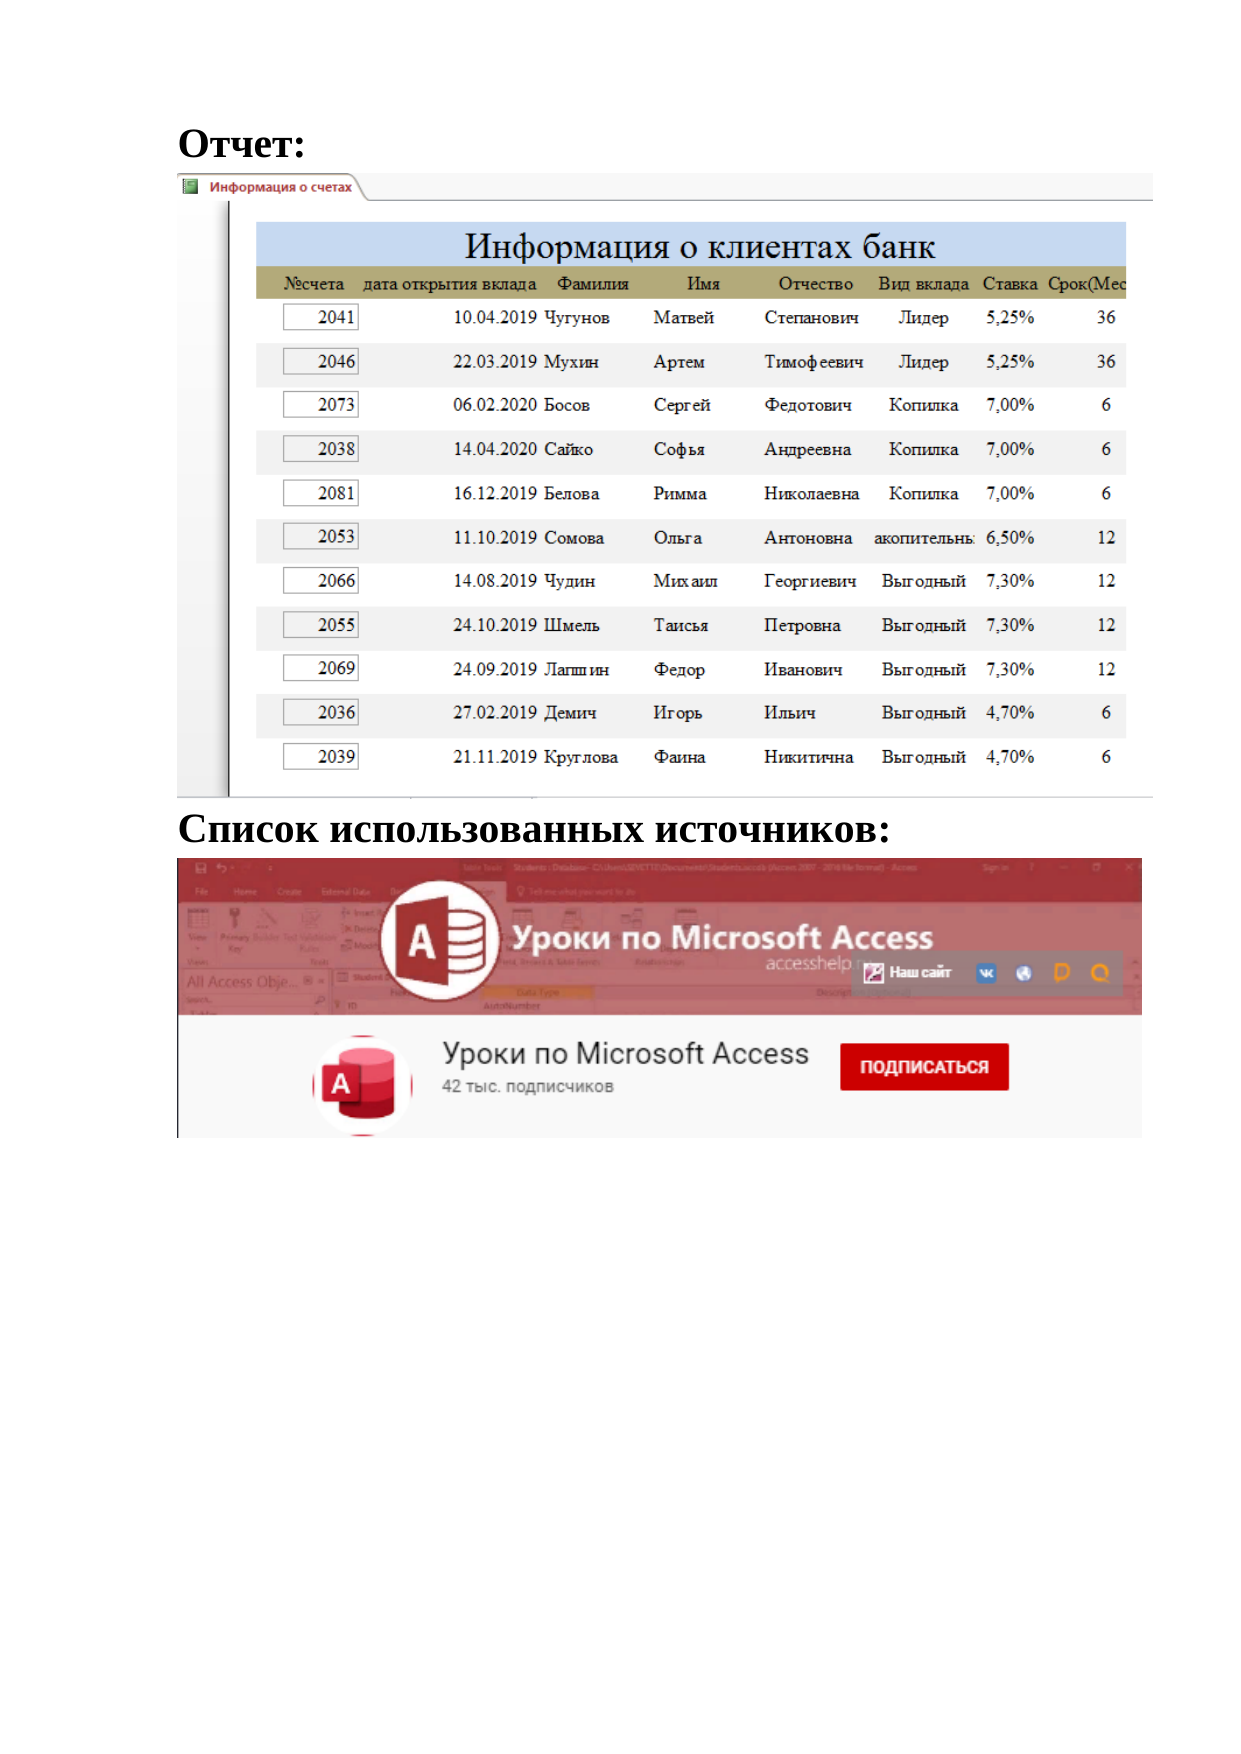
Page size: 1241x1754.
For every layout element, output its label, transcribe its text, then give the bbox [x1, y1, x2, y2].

list Отчет: [177, 118, 1152, 166]
picture [177, 173, 1153, 799]
picture [177, 858, 1142, 1138]
list Список использованных источников: [177, 803, 1152, 851]
